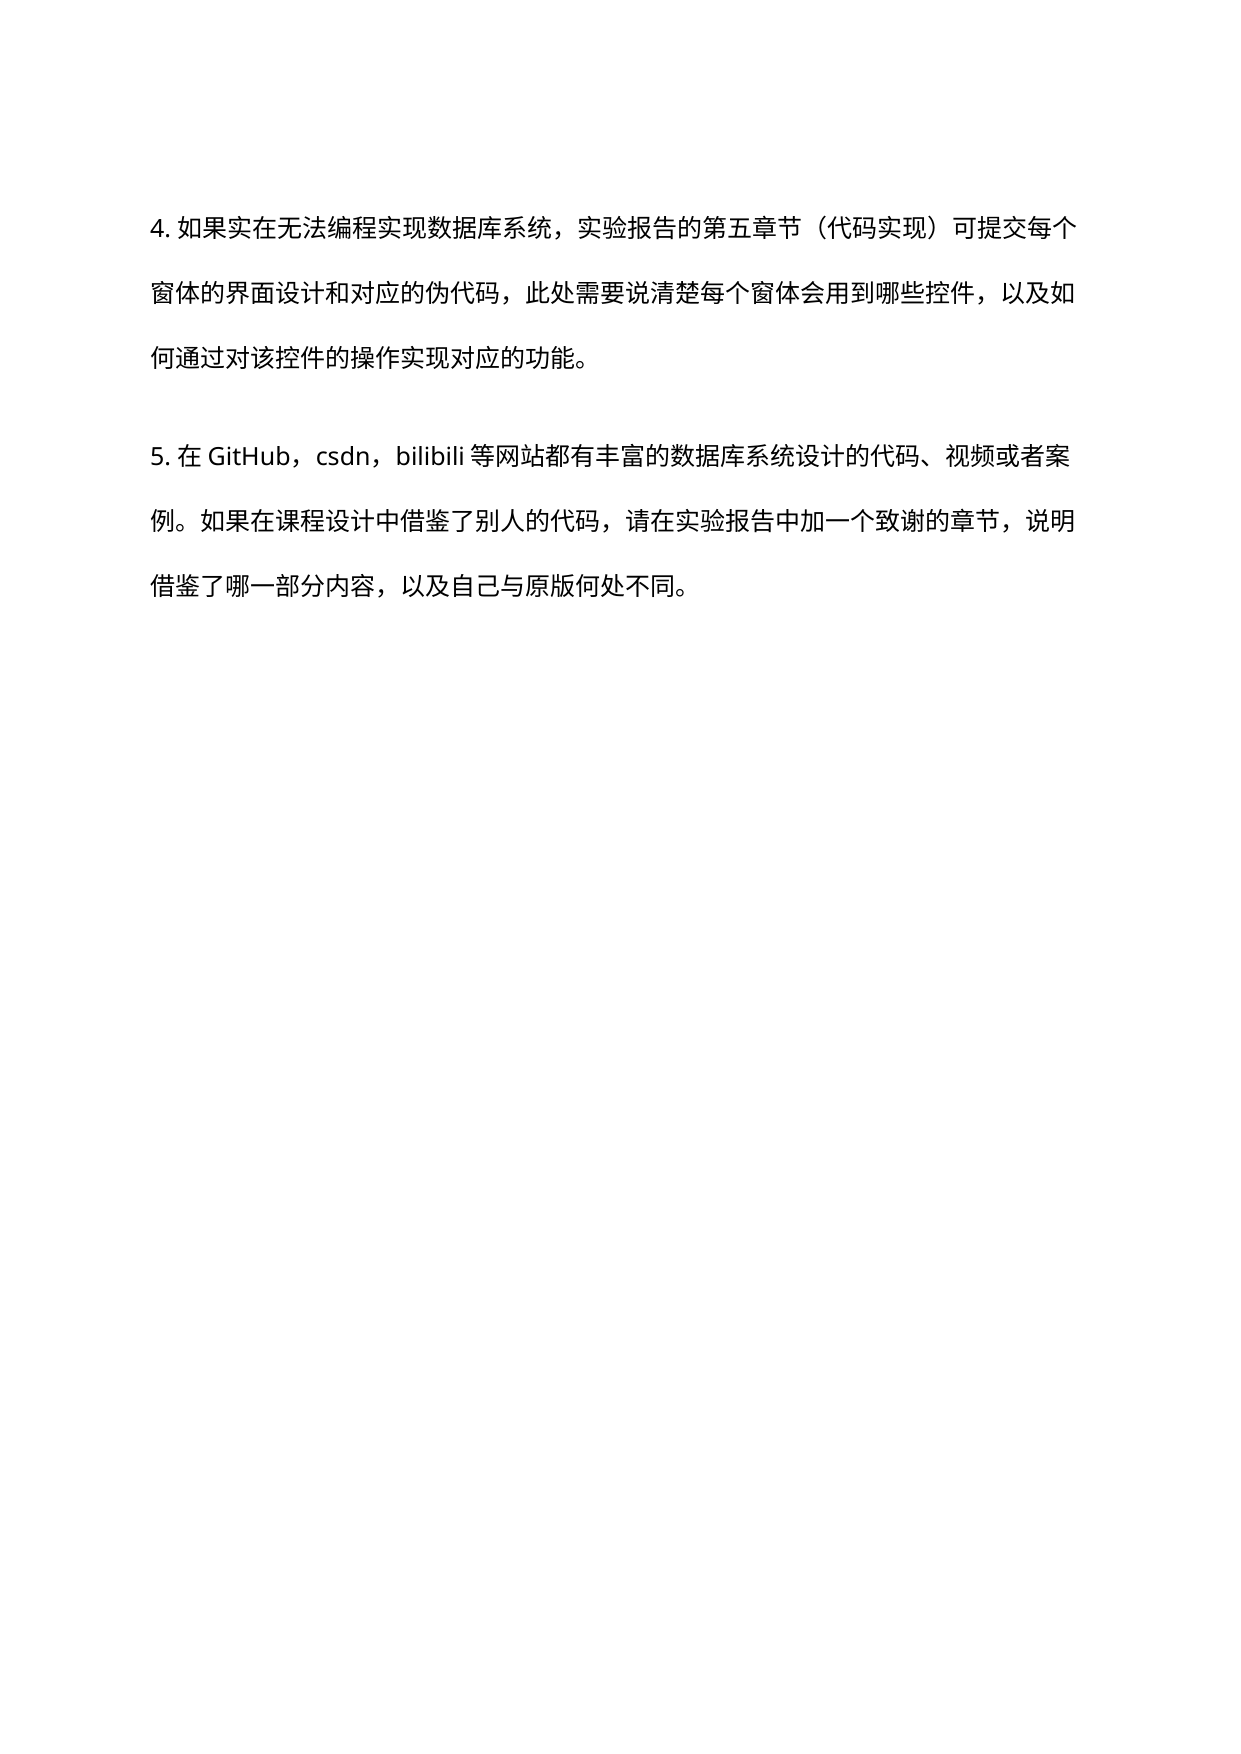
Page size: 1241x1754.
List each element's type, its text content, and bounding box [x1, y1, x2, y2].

text 5. 在GitHub，csdn，bilibili等网站都有丰富的数据库系统设计的代码、视频或者案例。如果在课程设计中借鉴了别人的代码，请在实验报告中加一个致谢的章节，说明借鉴了哪一部分内容，以及自己与原版何处不同。 [150, 422, 1090, 617]
text 4. 如果实在无法编程实现数据库系统，实验报告的第五章节（代码实现）可提交每个窗体的界面设计和对应的伪代码，此处需要说清楚每个窗体会用到哪些控件，以及如何通过对该控件的操作实现对应的功能。 [150, 194, 1090, 389]
